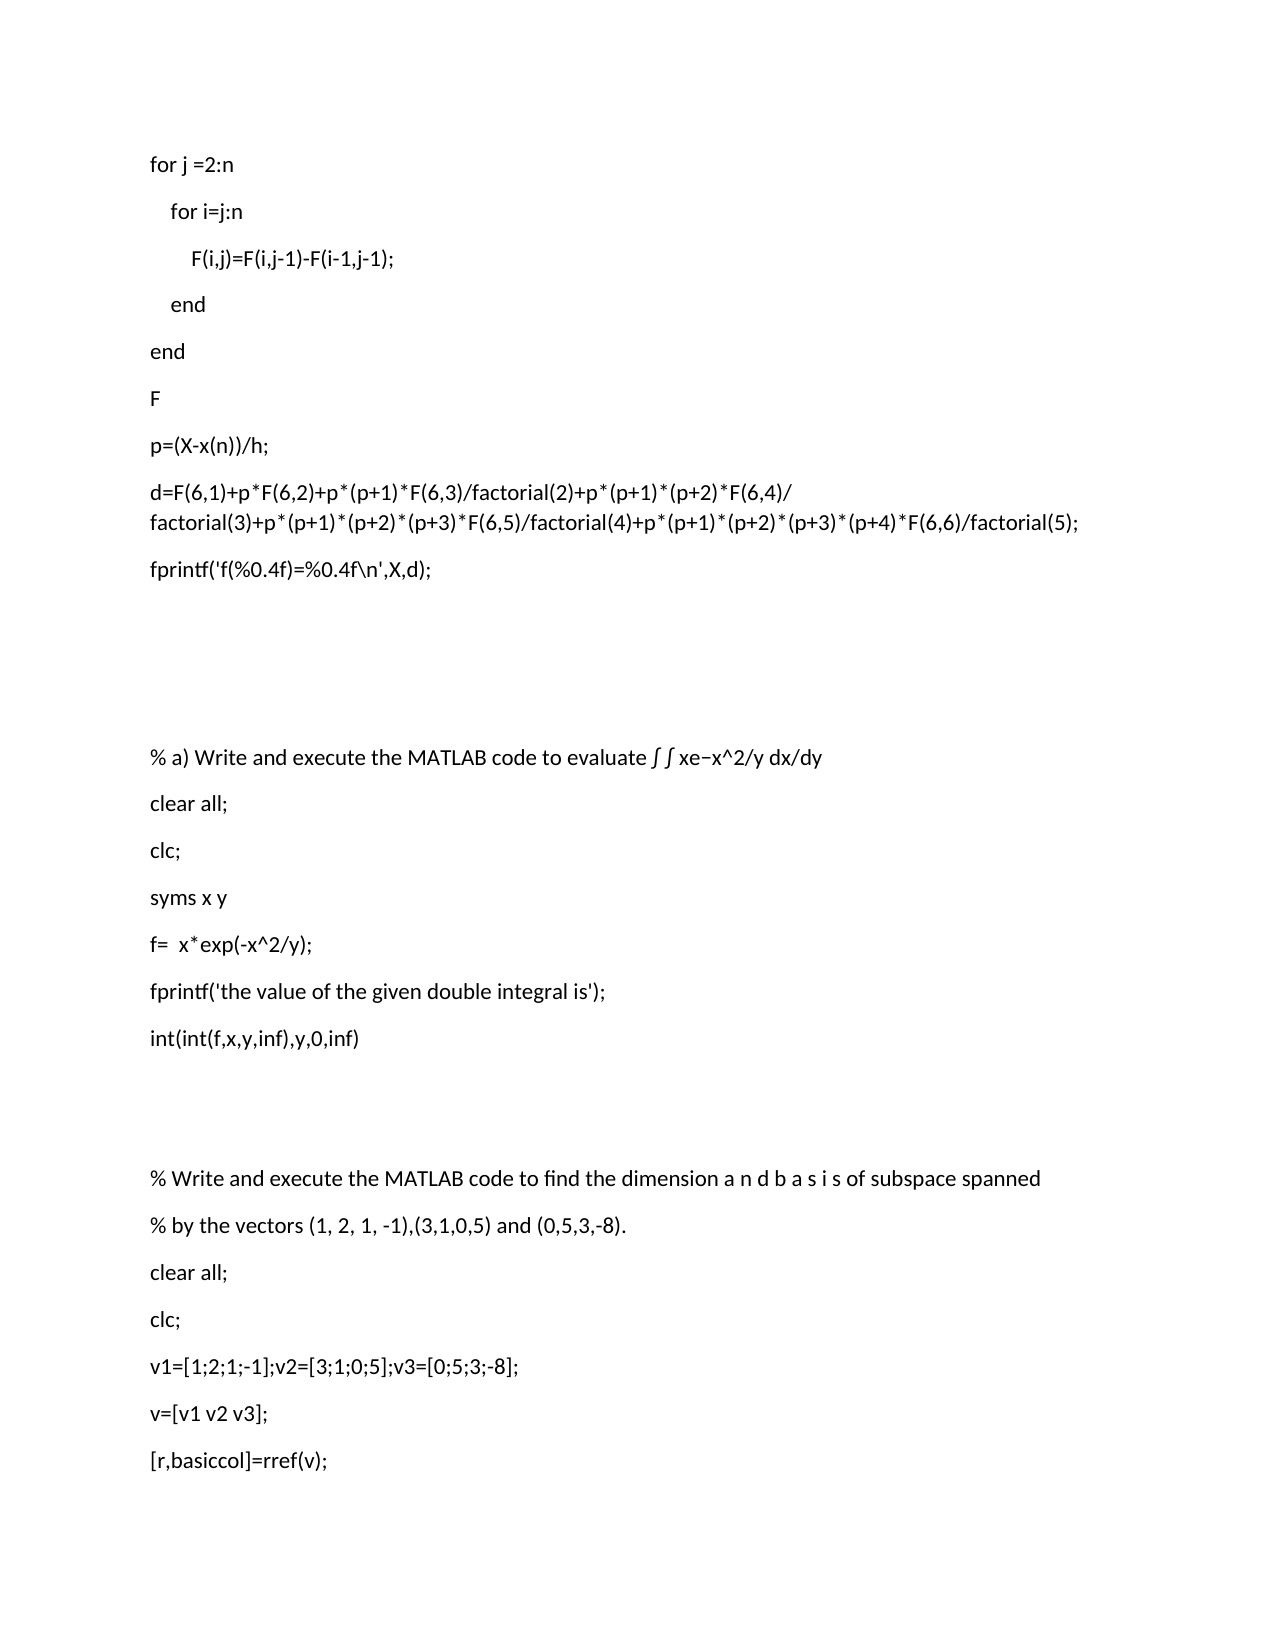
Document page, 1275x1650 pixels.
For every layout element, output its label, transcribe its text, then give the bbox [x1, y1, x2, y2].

text % by the vectors (1, 2, 1, -1),(3,1,0,5) and (0,5,3,-8). [150, 1211, 1125, 1239]
text F [150, 384, 1125, 412]
text fprintf('the value of the given double integral is'); [150, 977, 1125, 1005]
text clc; [150, 836, 1125, 864]
text clc; [150, 1305, 1125, 1333]
text % Write and execute the MATLAB code to find the dimension a n d b a s i s of subspace spanned [150, 1164, 1125, 1193]
text for j =2:n [150, 150, 1125, 178]
text int(int(f,x,y,inf),y,0,inf) [150, 1024, 1125, 1052]
text f= x*exp(-x^2/y); [150, 930, 1125, 958]
text end [150, 291, 1125, 319]
text [r,basiccol]=rref(v); [150, 1446, 1125, 1474]
text p=(X-x(n))/h; [150, 431, 1125, 459]
text fprintf('f(%0.4f)=%0.4f\n',X,d); [150, 555, 1125, 583]
text for i=j:n [150, 197, 1125, 225]
text clear all; [150, 789, 1125, 818]
text d=F(6,1)+p*F(6,2)+p*(p+1)*F(6,3)/factorial(2)+p*(p+1)*(p+2)*F(6,4)/factorial(3)+p*(p+1)*(p+2)*(p+3)*F(6,5)/factorial(4)+p*(p+1)*(p+2)*(p+3)*(p+4)*F(6,6)/factorial(5); [150, 478, 1125, 536]
text clear all; [150, 1258, 1125, 1286]
text v1=[1;2;1;-1];v2=[3;1;0;5];v3=[0;5;3;-8]; [150, 1352, 1125, 1380]
text % a) Write and execute the MATLAB code to evaluate ∫ ∫ xe−x^2/y dx/dy [150, 743, 1125, 771]
text F(i,j)=F(i,j-1)-F(i-1,j-1); [150, 244, 1125, 272]
text end [150, 337, 1125, 366]
text v=[v1 v2 v3]; [150, 1399, 1125, 1427]
text syms x y [150, 883, 1125, 911]
